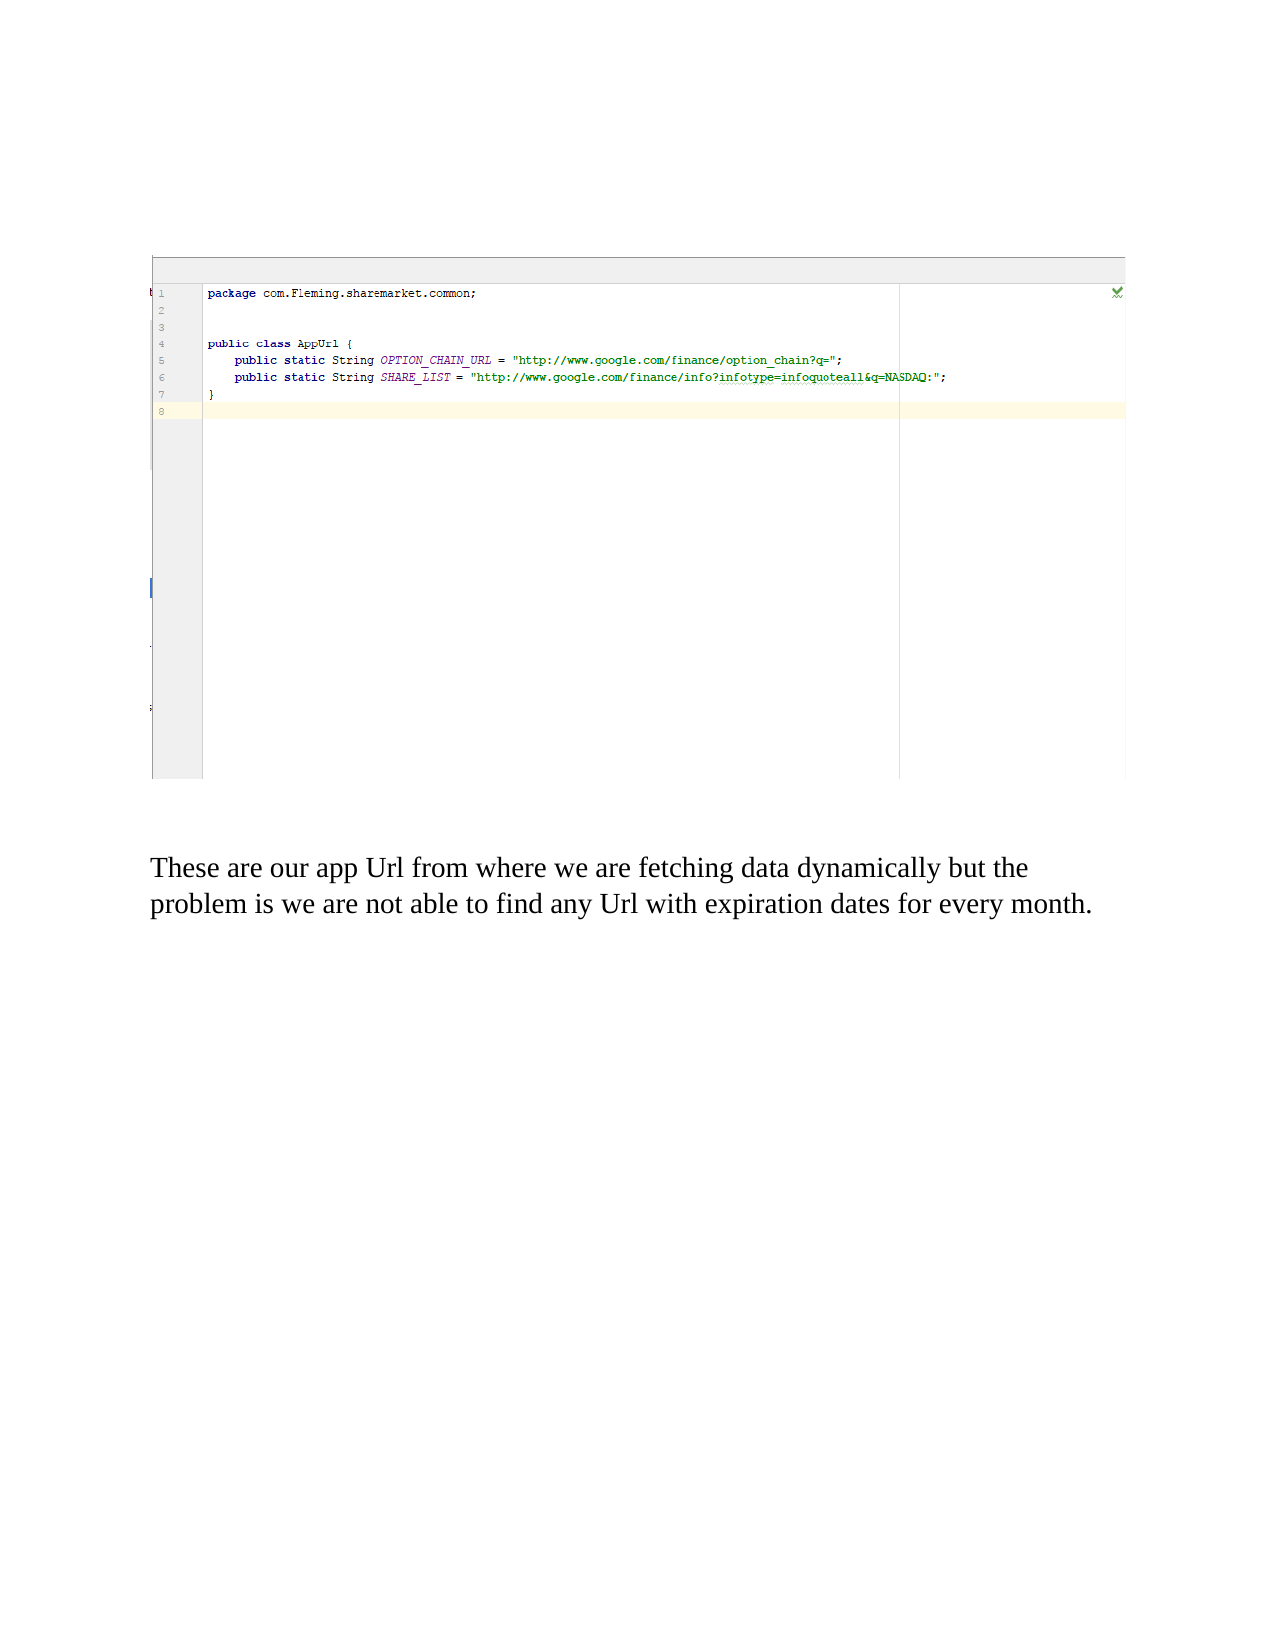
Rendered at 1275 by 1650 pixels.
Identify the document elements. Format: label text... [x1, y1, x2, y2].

text These are our app Url from where we are fetching data dynamically but the problem is we are not able to find any Url with expiration dates for every month. [150, 850, 1125, 919]
picture [150, 255, 1125, 779]
